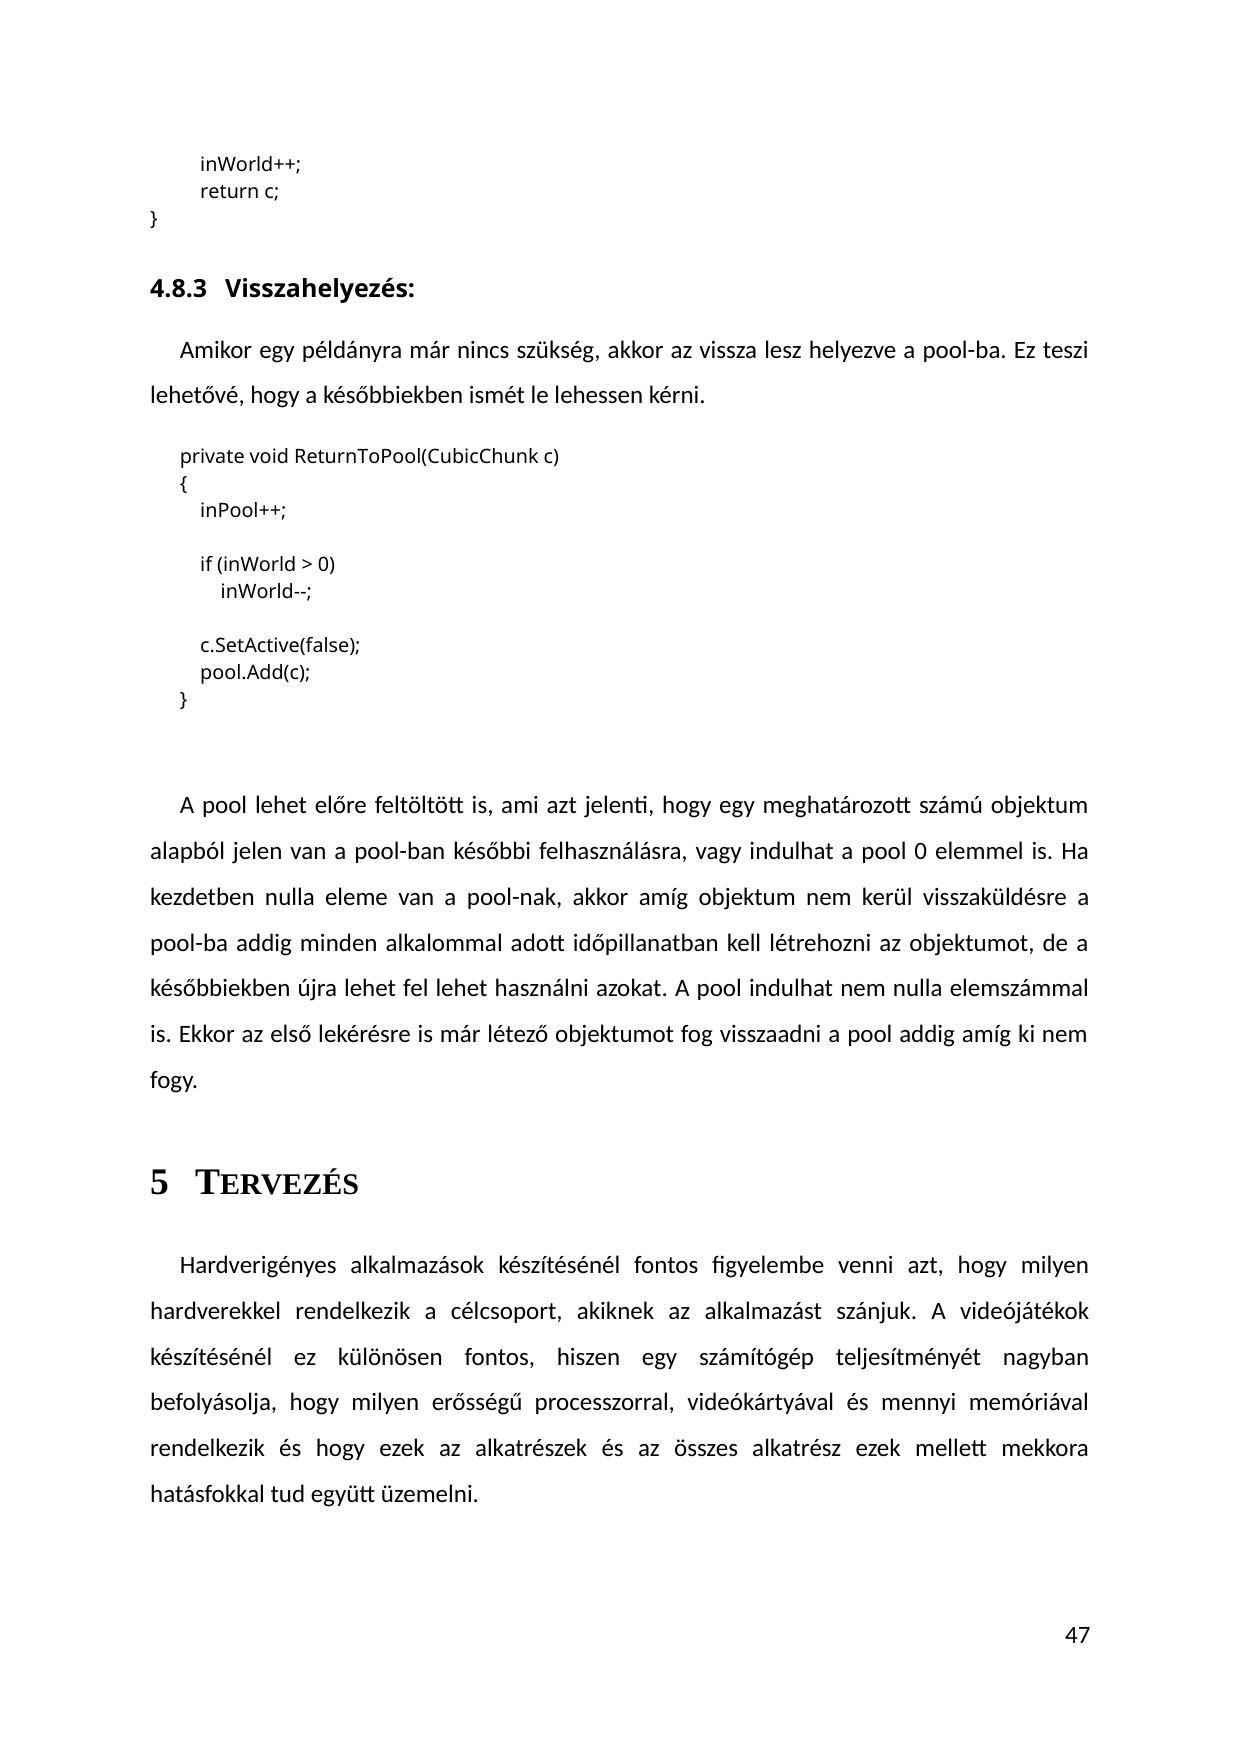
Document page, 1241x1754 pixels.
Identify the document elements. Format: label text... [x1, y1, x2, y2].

subtitle Tervezés [150, 1159, 1090, 1203]
subtitle Visszahelyezés: [150, 270, 1090, 304]
text A pool lehet előre feltöltött is, ami azt jelenti, hogy egy meghatározott számú objektum alapból jelen van a pool-ban későbbi felhasználásra, vagy indulhat a pool 0 elemmel is. Ha kezdetben nulla eleme van a pool-nak, akkor amíg objektum nem kerül visszaküldésre a pool-ba addig minden alkalommal adott időpillanatban kell létrehozni az objektumot, de a későbbiekben újra lehet fel lehet használni azokat. A pool indulhat nem nulla elemszámmal is. Ekkor az első lekérésre is már létező objektumot fog visszaadni a pool addig amíg ki nem fogy. [150, 789, 1090, 1094]
text private void ReturnToPool(CubicChunk c) [150, 442, 1090, 469]
text inWorld--; [150, 577, 1090, 604]
text if (inWorld > 0) [150, 550, 1090, 577]
text return c; [150, 177, 1090, 204]
text } [150, 685, 1090, 758]
text Amikor egy példányra már nincs szükség, akkor az vissza lesz helyezve a pool-ba. Ez teszi lehetővé, hogy a későbbiekben ismét le lehessen kérni. [150, 334, 1090, 410]
text Hardverigényes alkalmazások készítésénél fontos figyelembe venni azt, hogy milyen hardverekkel rendelkezik a célcsoport, akiknek az alkalmazást szánjuk. A videójátékok készítésénél ez különösen fontos, hiszen egy számítógép teljesítményét nagyban befolyásolja, hogy milyen erősségű processzorral, videókártyával és mennyi memóriával rendelkezik és hogy ezek az alkatrészek és az összes alkatrész ezek mellett mekkora hatásfokkal tud együtt üzemelni. [150, 1249, 1090, 1508]
text } [150, 204, 1090, 231]
text c.SetActive(false); [150, 631, 1090, 658]
text inPool++; [150, 496, 1090, 523]
text { [150, 469, 1090, 496]
text pool.Add(c); [150, 658, 1090, 685]
text inWorld++; [150, 150, 1090, 177]
